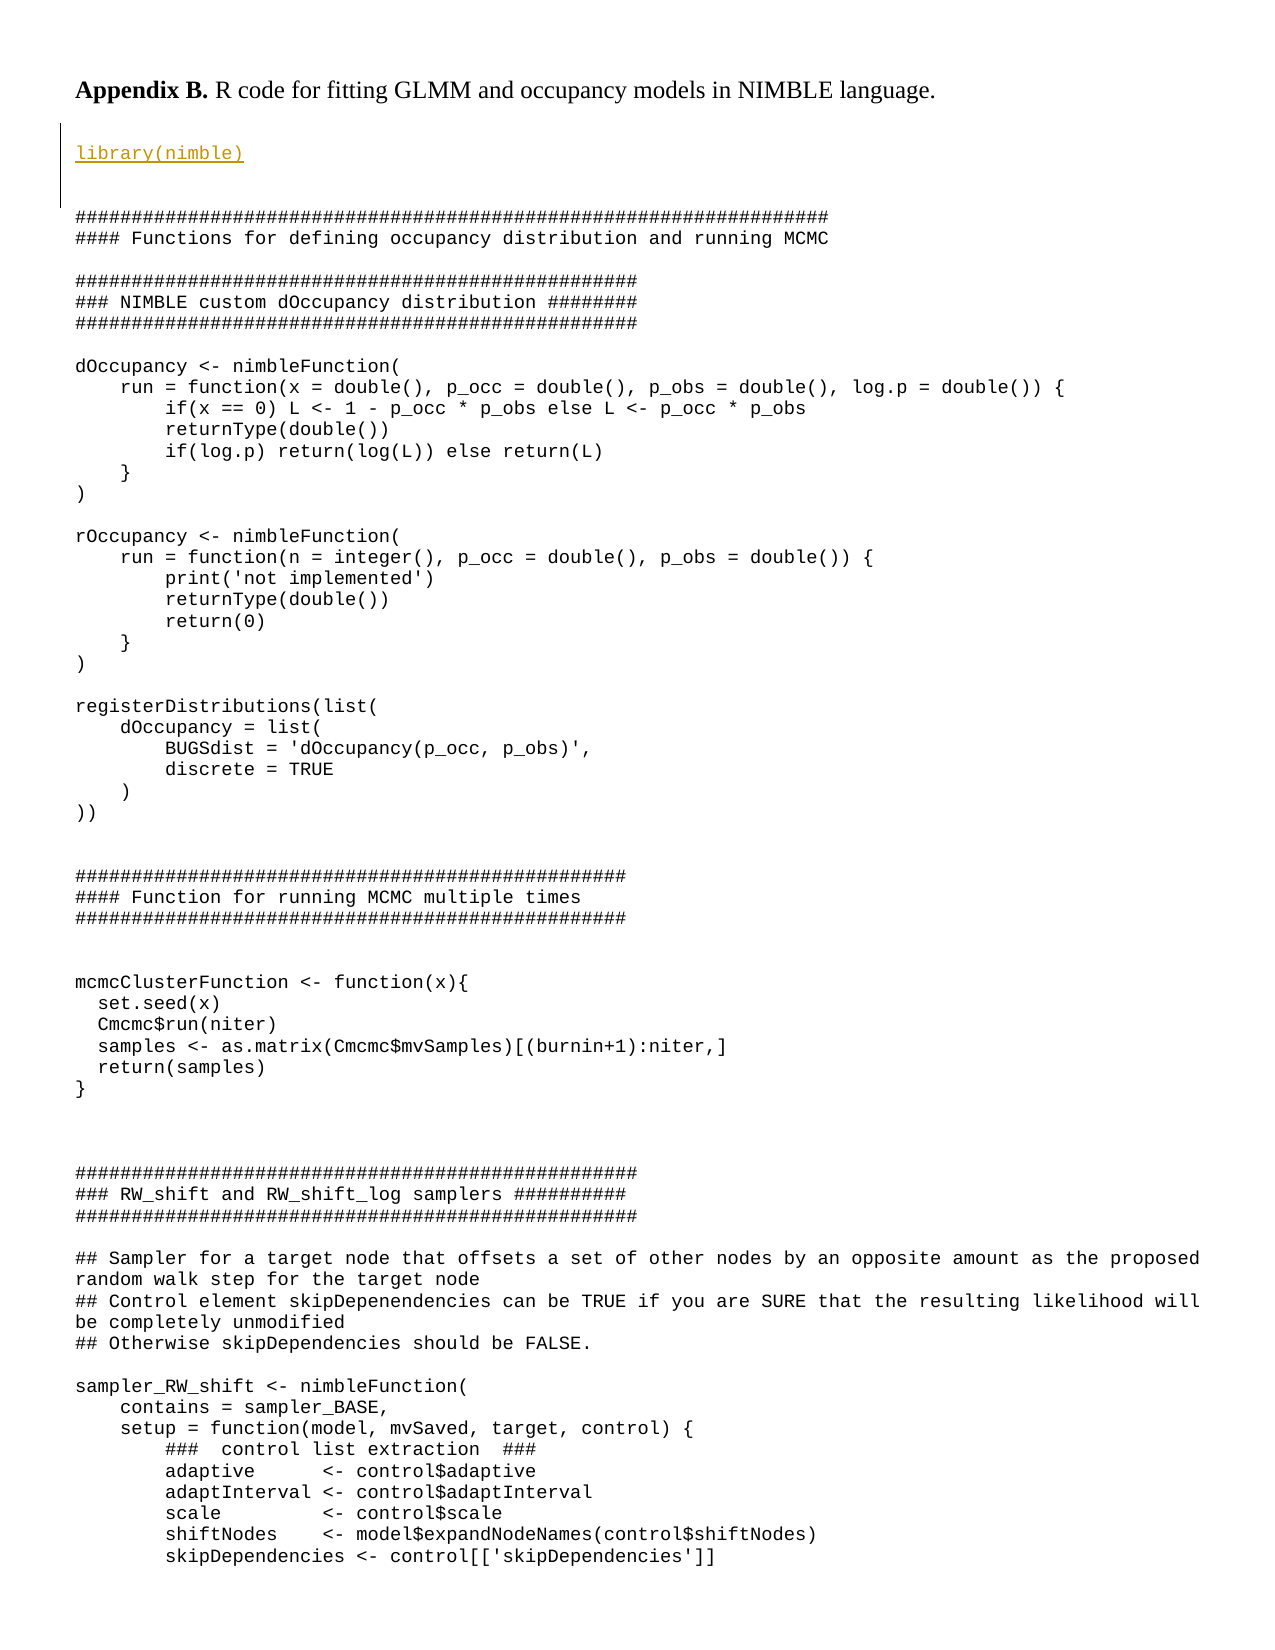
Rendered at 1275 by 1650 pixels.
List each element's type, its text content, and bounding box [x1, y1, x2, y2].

text ) [75, 781, 1200, 803]
text ################################################## [75, 314, 1200, 335]
text ################################################## [75, 1164, 1200, 1185]
text BUGSdist = 'dOccupancy(p_occ, p_obs)', [75, 739, 1200, 760]
text ) [75, 484, 1200, 505]
text } [75, 633, 1200, 654]
text dOccupancy = list( [75, 718, 1200, 739]
text ################################################# [75, 909, 1200, 930]
text ## Control element skipDepenendencies can be TRUE if you are SURE that the resulting likelihood will be completely unmodified [75, 1291, 1200, 1334]
text adaptInterval <- control$adaptInterval [75, 1483, 1200, 1504]
text contains = sampler_BASE, [75, 1398, 1200, 1419]
text #### Function for running MCMC multiple times [75, 888, 1200, 909]
text print('not implemented') [75, 569, 1200, 590]
text registerDistributions(list( [75, 696, 1200, 718]
text ) [75, 654, 1200, 675]
text dOccupancy <- nimbleFunction( [75, 356, 1200, 378]
text rOccupancy <- nimbleFunction( [75, 526, 1200, 548]
text samples <- as.matrix(Cmcmc$mvSamples)[(burnin+1):niter,] [75, 1036, 1200, 1058]
text return(samples) [75, 1058, 1200, 1079]
text Cmcmc$run(niter) [75, 1015, 1200, 1036]
text ### NIMBLE custom dOccupancy distribution ######## [75, 293, 1200, 314]
text ### control list extraction ### [75, 1440, 1200, 1461]
text adaptive <- control$adaptive [75, 1461, 1200, 1483]
text if(log.p) return(log(L)) else return(L) [75, 441, 1200, 463]
text shiftNodes <- model$expandNodeNames(control$shiftNodes) [75, 1525, 1200, 1546]
text #### Functions for defining occupancy distribution and running MCMC [75, 229, 1200, 250]
text ################################################# [75, 866, 1200, 888]
text ## Otherwise skipDependencies should be FALSE. [75, 1334, 1200, 1355]
text ################################################## [75, 1206, 1200, 1228]
text scale <- control$scale [75, 1504, 1200, 1525]
text )) [75, 803, 1200, 824]
text ################################################## [75, 271, 1200, 293]
text run = function(x = double(), p_occ = double(), p_obs = double(), log.p = double()) { [75, 378, 1200, 399]
text ################################################################### [75, 208, 1200, 229]
text run = function(n = integer(), p_occ = double(), p_obs = double()) { [75, 548, 1200, 569]
text if(x == 0) L <- 1 - p_occ * p_obs else L <- p_occ * p_obs [75, 399, 1200, 420]
text skipDependencies <- control[['skipDependencies']] [75, 1546, 1200, 1568]
text Appendix B. R code for fitting GLMM and occupancy models in NIMBLE language. [75, 75, 1200, 104]
text returnType(double()) [75, 420, 1200, 441]
text mcmcClusterFunction <- function(x){ [75, 973, 1200, 994]
text ### RW_shift and RW_shift_log samplers ########## [75, 1185, 1200, 1206]
text discrete = TRUE [75, 760, 1200, 781]
text } [75, 463, 1200, 484]
text sampler_RW_shift <- nimbleFunction( [75, 1376, 1200, 1398]
text ## Sampler for a target node that offsets a set of other nodes by an opposite amount as the proposed random walk step for the target node [75, 1249, 1200, 1291]
text returnType(double()) [75, 590, 1200, 611]
text } [75, 1079, 1200, 1100]
text setup = function(model, mvSaved, target, control) { [75, 1419, 1200, 1440]
text return(0) [75, 611, 1200, 633]
text set.seed(x) [75, 994, 1200, 1015]
